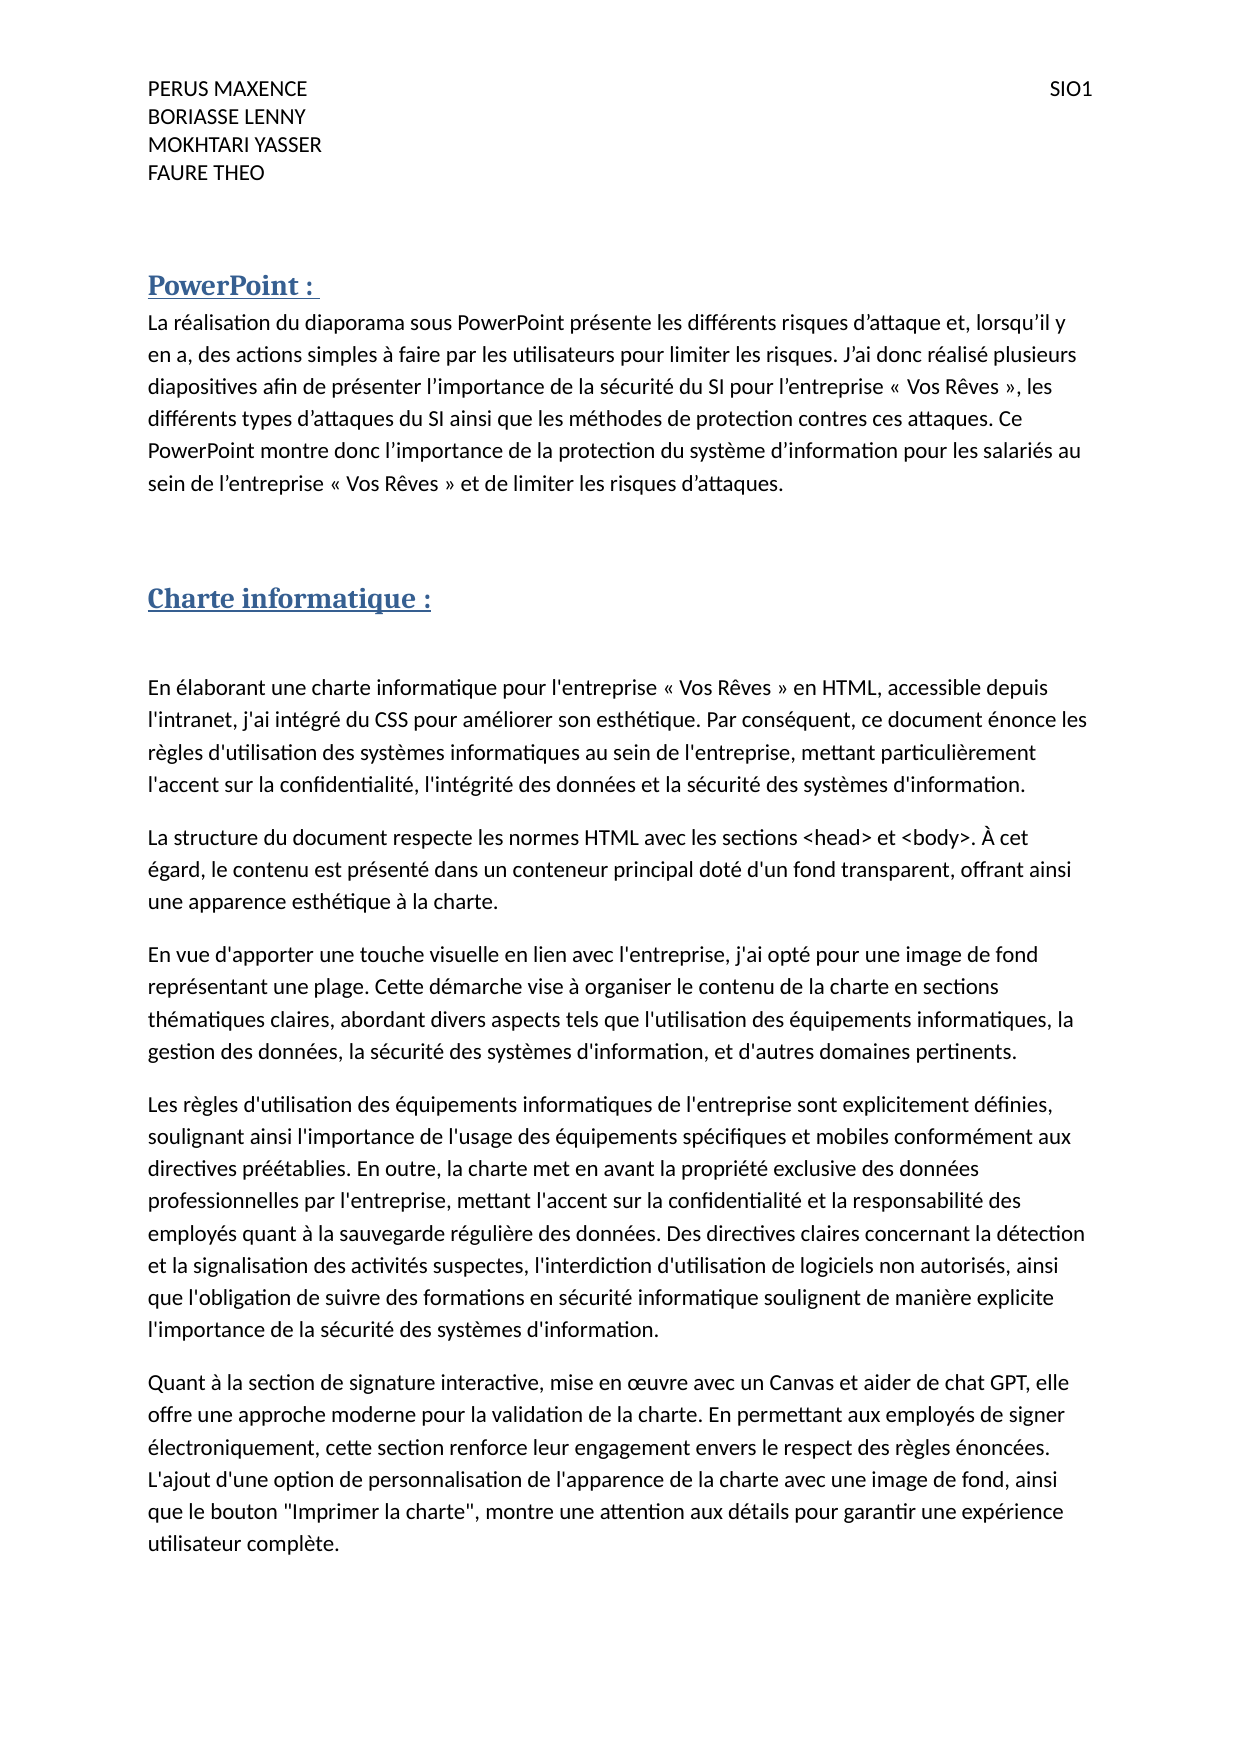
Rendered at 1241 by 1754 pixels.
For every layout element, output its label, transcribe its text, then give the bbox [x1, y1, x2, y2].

text La structure du document respecte les normes HTML avec les sections <head> et <body>. À cet égard, le contenu est présenté dans un conteneur principal doté d'un fond transparent, offrant ainsi une apparence esthétique à la charte. [148, 823, 1093, 915]
text En élaborant une charte informatique pour l'entreprise « Vos Rêves » en HTML, accessible depuis l'intranet, j'ai intégré du CSS pour améliorer son esthétique. Par conséquent, ce document énonce les règles d'utilisation des systèmes informatiques au sein de l'entreprise, mettant particulièrement l'accent sur la confidentialité, l'intégrité des données et la sécurité des systèmes d'information. [148, 673, 1093, 798]
text Quant à la section de signature interactive, mise en œuvre avec un Canvas et aider de chat GPT, elle offre une approche moderne pour la validation de la charte. En permettant aux employés de signer électroniquement, cette section renforce leur engagement envers le respect des règles énoncées. L'ajout d'une option de personnalisation de l'apparence de la charte avec une image de fond, ainsi que le bouton "Imprimer la charte", montre une attention aux détails pour garantir une expérience utilisateur complète. [148, 1368, 1093, 1557]
text Les règles d'utilisation des équipements informatiques de l'entreprise sont explicitement définies, soulignant ainsi l'importance de l'usage des équipements spécifiques et mobiles conformément aux directives préétablies. En outre, la charte met en avant la propriété exclusive des données professionnelles par l'entreprise, mettant l'accent sur la confidentialité et la responsabilité des employés quant à la sauvegarde régulière des données. Des directives claires concernant la détection et la signalisation des activités suspectes, l'interdiction d'utilisation de logiciels non autorisés, ainsi que l'obligation de suivre des formations en sécurité informatique soulignent de manière explicite l'importance de la sécurité des systèmes d'information. [148, 1090, 1093, 1343]
text La réalisation du diaporama sous PowerPoint présente les différents risques d’attaque et, lorsqu’il y en a, des actions simples à faire par les utilisateurs pour limiter les risques. J’ai donc réalisé plusieurs diapositives afin de présenter l’importance de la sécurité du SI pour l’entreprise « Vos Rêves », les différents types d’attaques du SI ainsi que les méthodes de protection contres ces attaques. Ce PowerPoint montre donc l’importance de la protection du système d’information pour les salariés au sein de l’entreprise « Vos Rêves » et de limiter les risques d’attaques. [148, 308, 1093, 497]
subtitle PowerPoint : [148, 269, 1093, 303]
text En vue d'apporter une touche visuelle en lien avec l'entreprise, j'ai opté pour une image de fond représentant une plage. Cette démarche vise à organiser le contenu de la charte en sections thématiques claires, abordant divers aspects tels que l'utilisation des équipements informatiques, la gestion des données, la sécurité des systèmes d'information, et d'autres domaines pertinents. [148, 940, 1093, 1065]
subtitle Charte informatique : [148, 582, 1093, 615]
